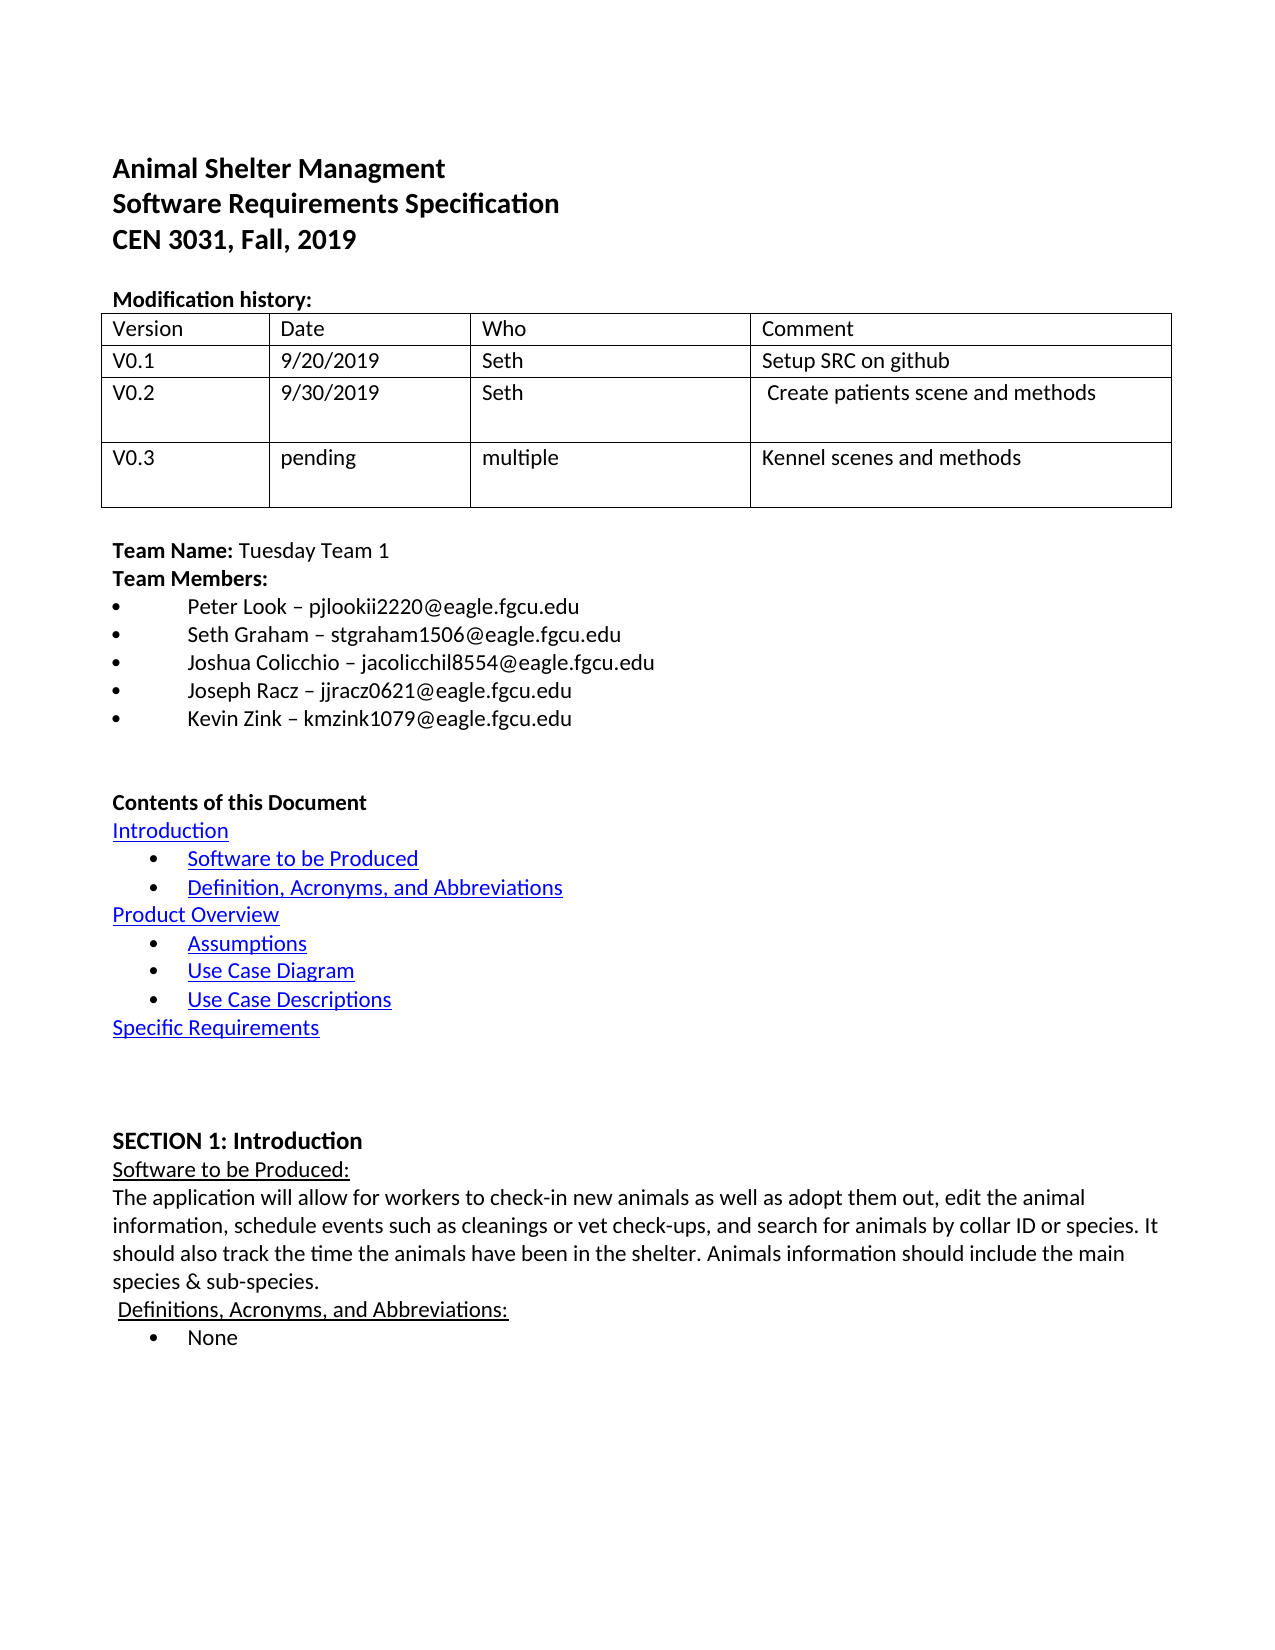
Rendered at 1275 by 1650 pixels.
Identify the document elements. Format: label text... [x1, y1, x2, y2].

text Contents of this Document [112, 788, 1162, 817]
list Software to be Produced [150, 844, 1162, 873]
table_header Version [102, 314, 269, 345]
list Peter Look – pjlookii2220@eagle.fgcu.edu [112, 592, 1162, 620]
text Software Requirements Specification [112, 186, 1162, 221]
text The application will allow for workers to check-in new animals as well as adopt them out, edit the animal information, schedule events such as cleanings or vet check-ups, and search for animals by collar ID or species. It should also track the time the animals have been in the shelter. Animals information should include the main species & sub-species. [112, 1183, 1162, 1295]
table_cell multiple [471, 443, 750, 507]
list Seth Graham – stgraham1506@eagle.fgcu.edu [112, 620, 1162, 648]
text SECTION 1: Introduction [112, 1125, 1162, 1155]
text Specific Requirements [112, 1013, 1162, 1041]
table_cell V0.2 [102, 378, 269, 442]
list Use Case Diagram [150, 957, 1162, 985]
text Product Overview [112, 901, 1162, 929]
table_header Who [471, 314, 750, 345]
list Definition, Acronyms, and Abbreviations [150, 873, 1162, 901]
table_cell Seth [471, 378, 750, 442]
table_cell Seth [471, 346, 750, 377]
table_cell 9/20/2019 [270, 346, 470, 377]
table_cell V0.1 [102, 346, 269, 377]
table_header Comment [751, 314, 1171, 345]
table_cell Kennel scenes and methods [751, 443, 1171, 507]
table_cell 9/30/2019 [270, 378, 470, 442]
text Introduction [112, 817, 1162, 844]
text Team Name: Tuesday Team 1 [112, 536, 1162, 564]
list Kevin Zink – kmzink1079@eagle.fgcu.edu [112, 704, 1162, 732]
list Joseph Racz – jjracz0621@eagle.fgcu.edu [112, 676, 1162, 704]
text Modification history: [112, 285, 1162, 313]
table_header Date [270, 314, 470, 345]
text Software to be Produced: [112, 1155, 1162, 1183]
table_cell V0.3 [102, 443, 269, 507]
list Assumptions [150, 929, 1162, 957]
text Animal Shelter Managment [112, 150, 1162, 186]
text Team Members: [112, 564, 1162, 592]
table_cell Setup SRC on github [751, 346, 1171, 377]
text CEN 3031, Fall, 2019 [112, 221, 1162, 257]
table_cell Create patients scene and methods [751, 378, 1171, 442]
list Joshua Colicchio – jacolicchil8554@eagle.fgcu.edu [112, 648, 1162, 676]
table_cell pending [270, 443, 470, 507]
text Definitions, Acronyms, and Abbreviations: [112, 1295, 1162, 1323]
list None [150, 1323, 1162, 1351]
list Use Case Descriptions [150, 985, 1162, 1013]
